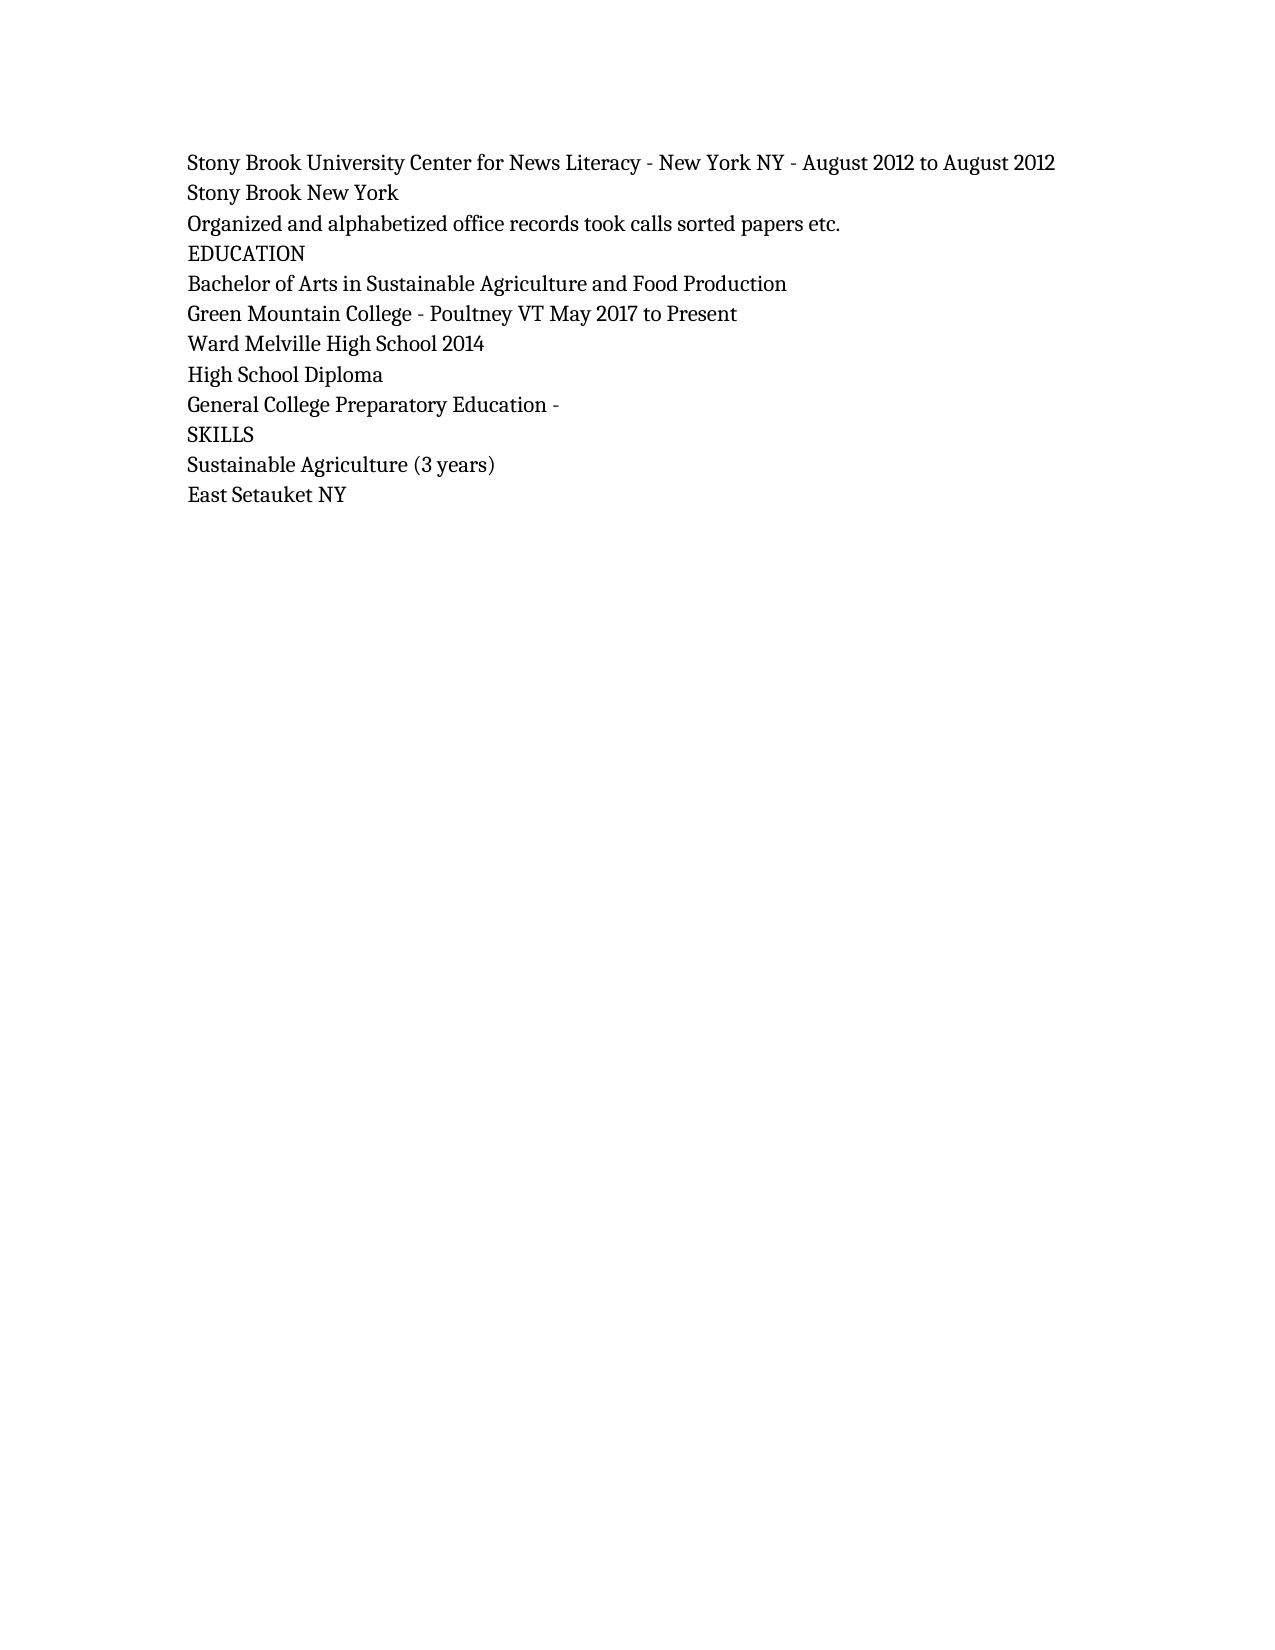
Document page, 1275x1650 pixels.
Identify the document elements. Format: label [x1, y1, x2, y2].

text [187, 150, 1087, 539]
